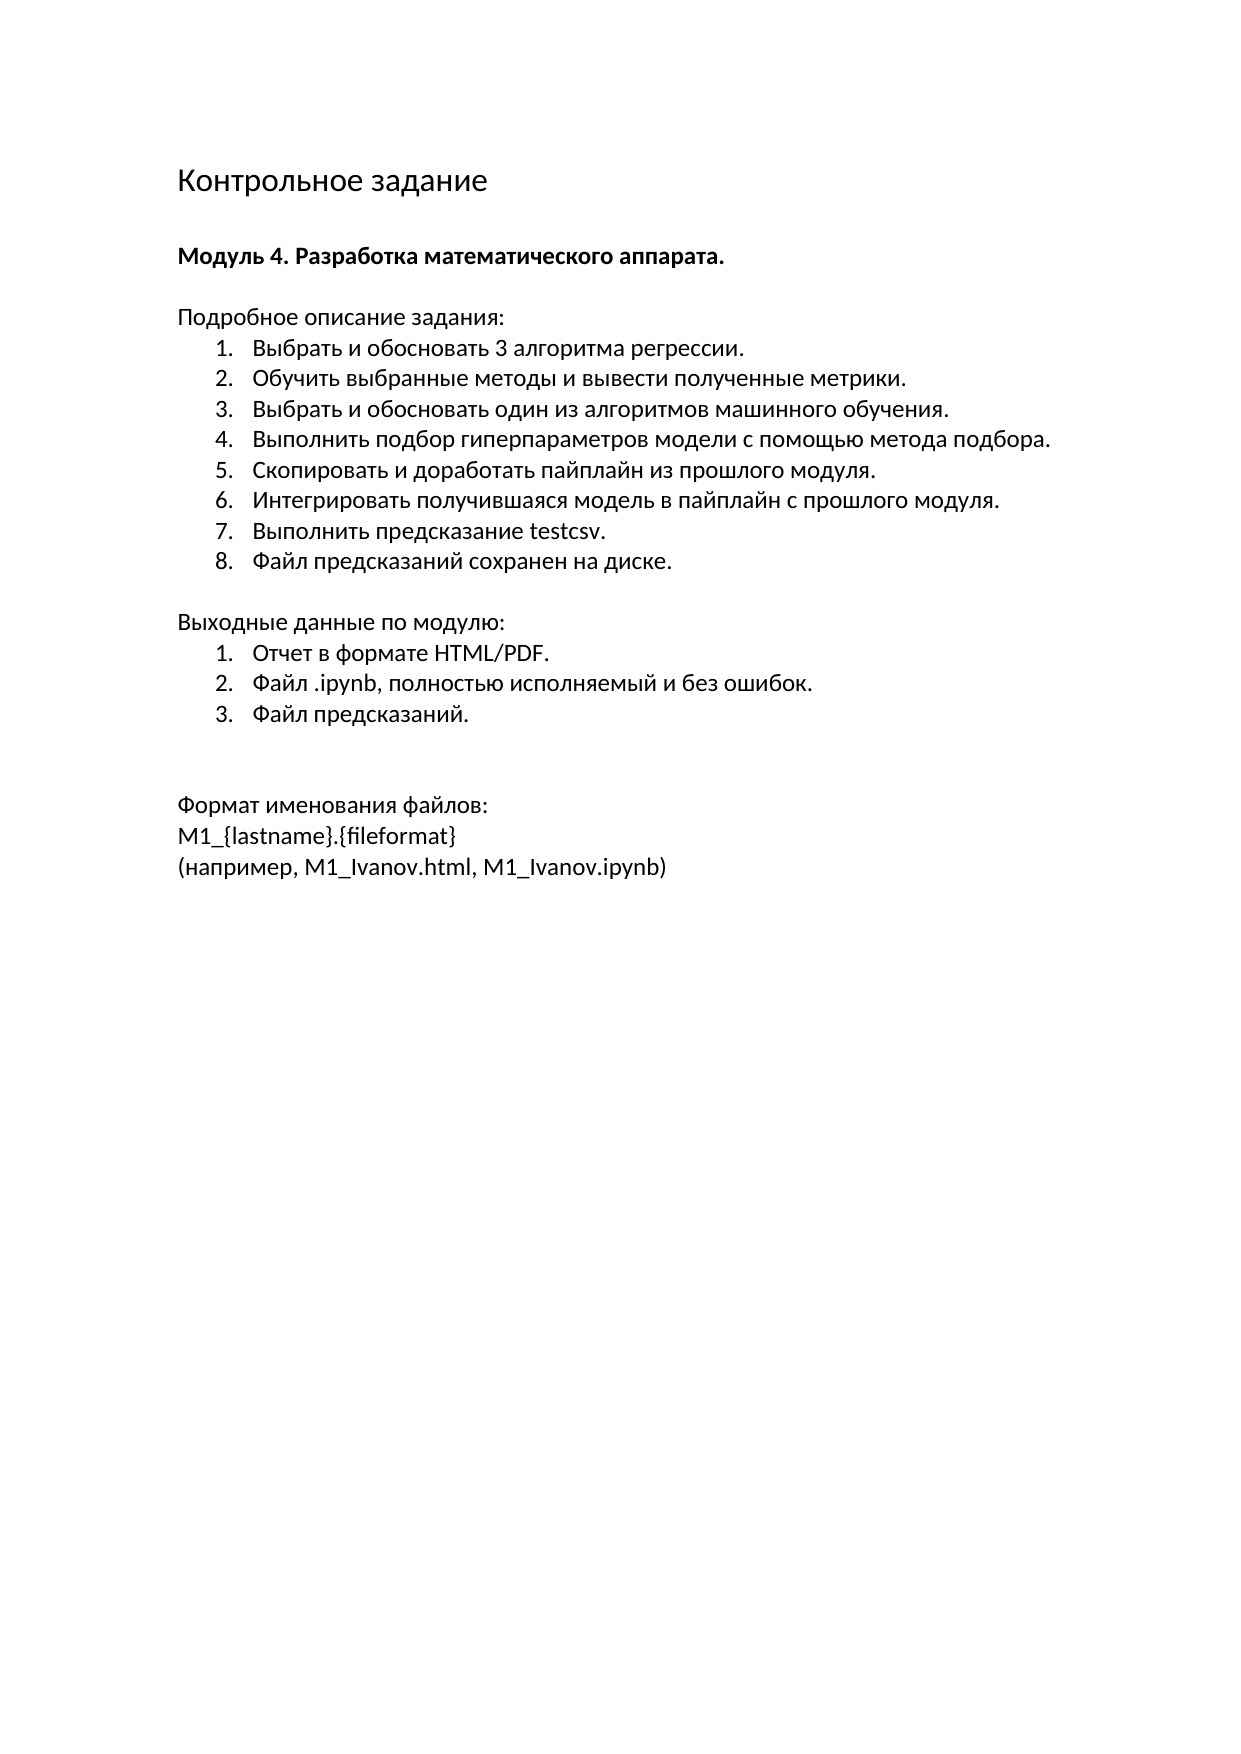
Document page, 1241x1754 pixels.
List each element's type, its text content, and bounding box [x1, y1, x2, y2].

list Выполнить подбор гиперпараметров модели с помощью метода подбора. [215, 423, 1152, 454]
text M1_{lastname}.{fileformat} [177, 820, 1152, 851]
text Подробное описание задания: [177, 301, 1152, 332]
list Файл .ipynb, полностью исполняемый и без ошибок. [215, 668, 1152, 698]
list Файл предсказаний сохранен на диске. [215, 546, 1152, 576]
text (например, M1_Ivanov.html, M1_Ivanov.ipynb) [177, 851, 1152, 881]
list Выбрать и обосновать 3 алгоритма регрессии. [215, 332, 1152, 362]
text Модуль 4. Разработка математического аппарата. [177, 240, 1152, 271]
list Отчет в формате HTML/PDF. [215, 637, 1152, 668]
list Скопировать и доработать пайплайн из прошлого модуля. [215, 454, 1152, 484]
list Выбрать и обосновать один из алгоритмов машинного обучения. [215, 393, 1152, 423]
text Формат именования файлов: [177, 790, 1152, 820]
list Интегрировать получившаяся модель в пайплайн с прошлого модуля. [215, 484, 1152, 515]
list Выполнить предсказание testcsv. [215, 515, 1152, 546]
list Обучить выбранные методы и вывести полученные метрики. [215, 362, 1152, 393]
text Контрольное задание [177, 159, 1152, 199]
text Выходные данные по модулю: [177, 607, 1152, 637]
list Файл предсказаний. [215, 698, 1152, 729]
